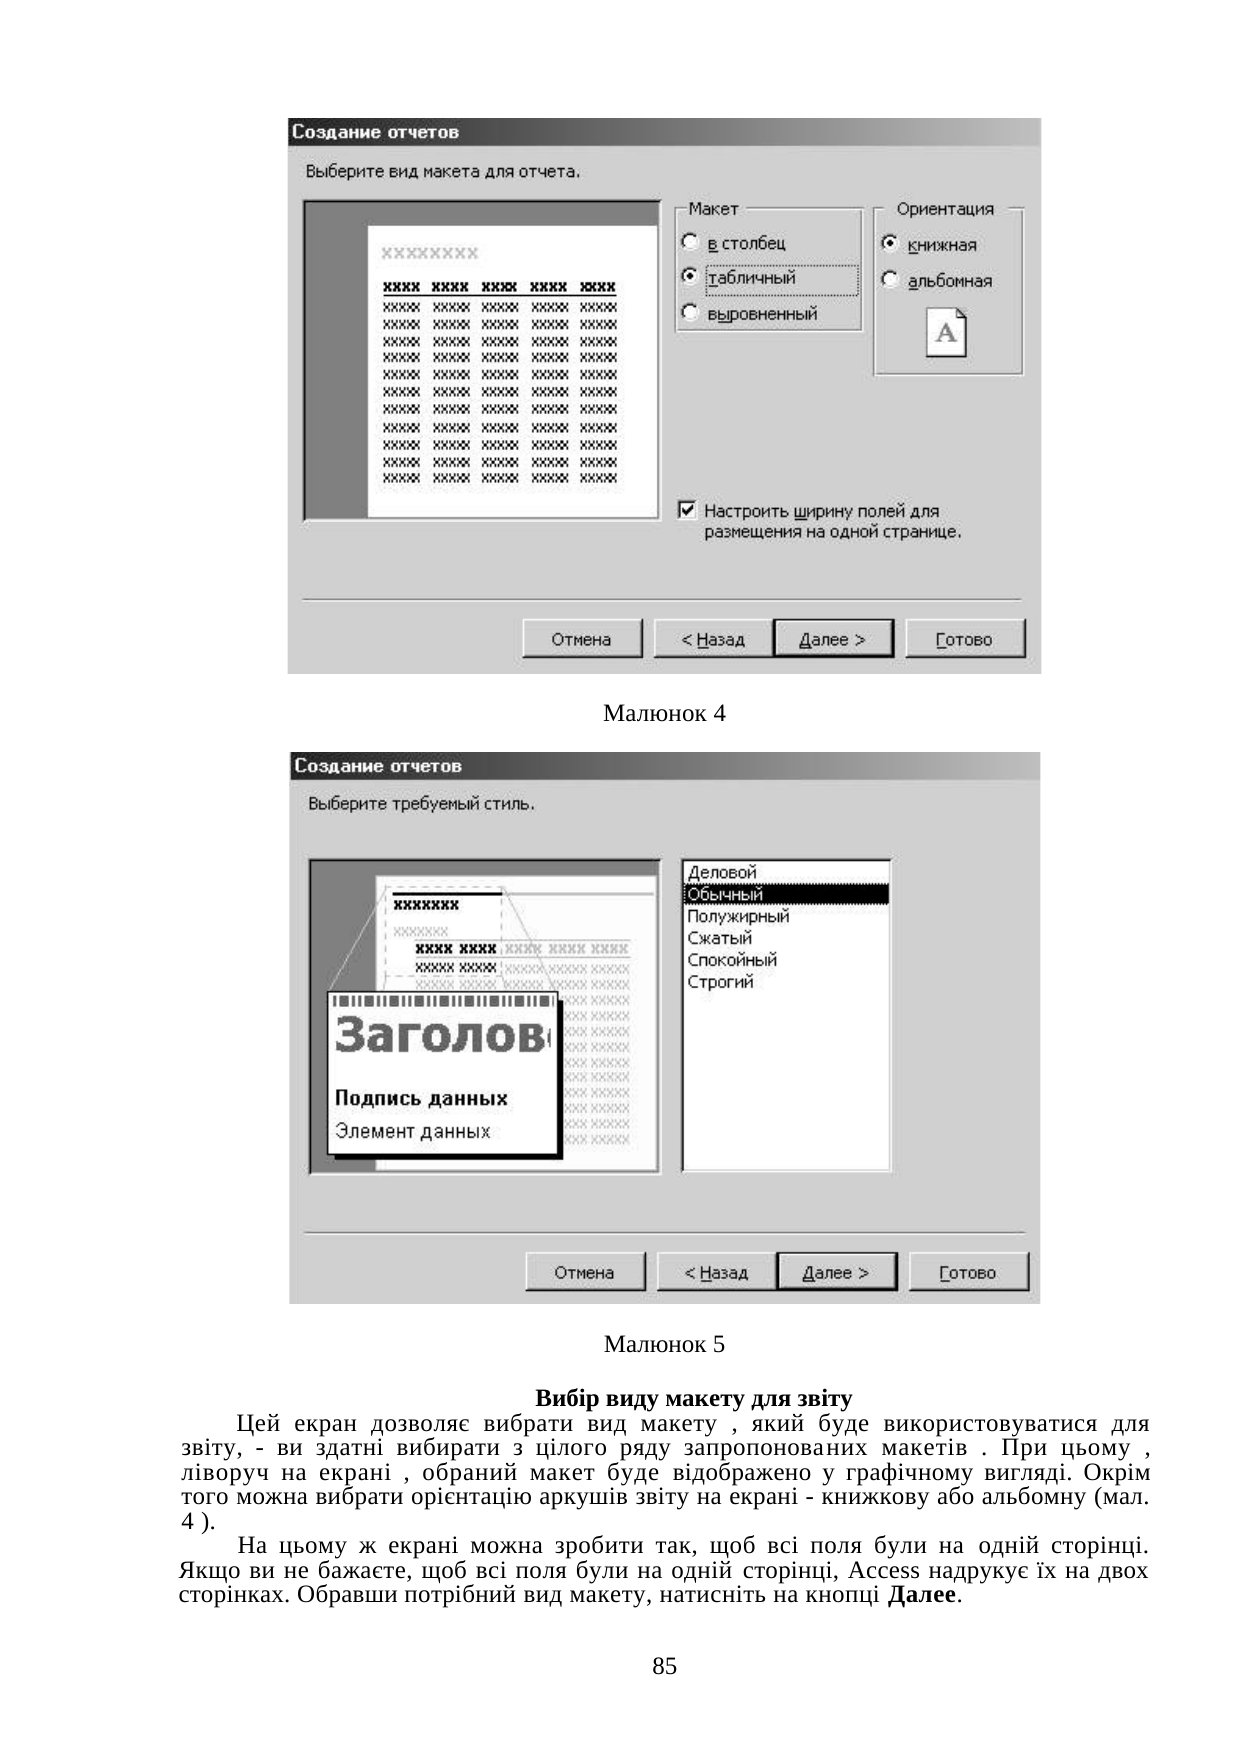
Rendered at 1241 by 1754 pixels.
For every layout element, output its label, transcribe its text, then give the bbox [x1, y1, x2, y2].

text Малюнок 4 [177, 698, 1152, 727]
text Цей екран дозволяє вибрати вид макету , який буде використовуватися для звіту, - ви здатні вибирати з цілого ряду запропонованих макетів . При цьому , ліворуч на екрані , обраний макет буде відображено у графічному вигляді. Окрім того можна вибрати орієнтацію аркушів звіту на екрані - книжкову або альбомну (мал. 4 ). [181, 1412, 1152, 1534]
text На цьому ж екрані можна зробити так, щоб всі поля були на одній сторінці. Якщо ви не бажаєте, щоб всі поля були на одній сторінці, Access надрукує їх на двох сторінках. Обравши потрібний вид макету, натисніть на кнопці Далее. [178, 1534, 1149, 1607]
text Малюнок 5 [177, 1329, 1152, 1358]
text Вибір виду макету для звіту [177, 1383, 1152, 1412]
picture [287, 118, 1042, 674]
picture [288, 752, 1041, 1304]
